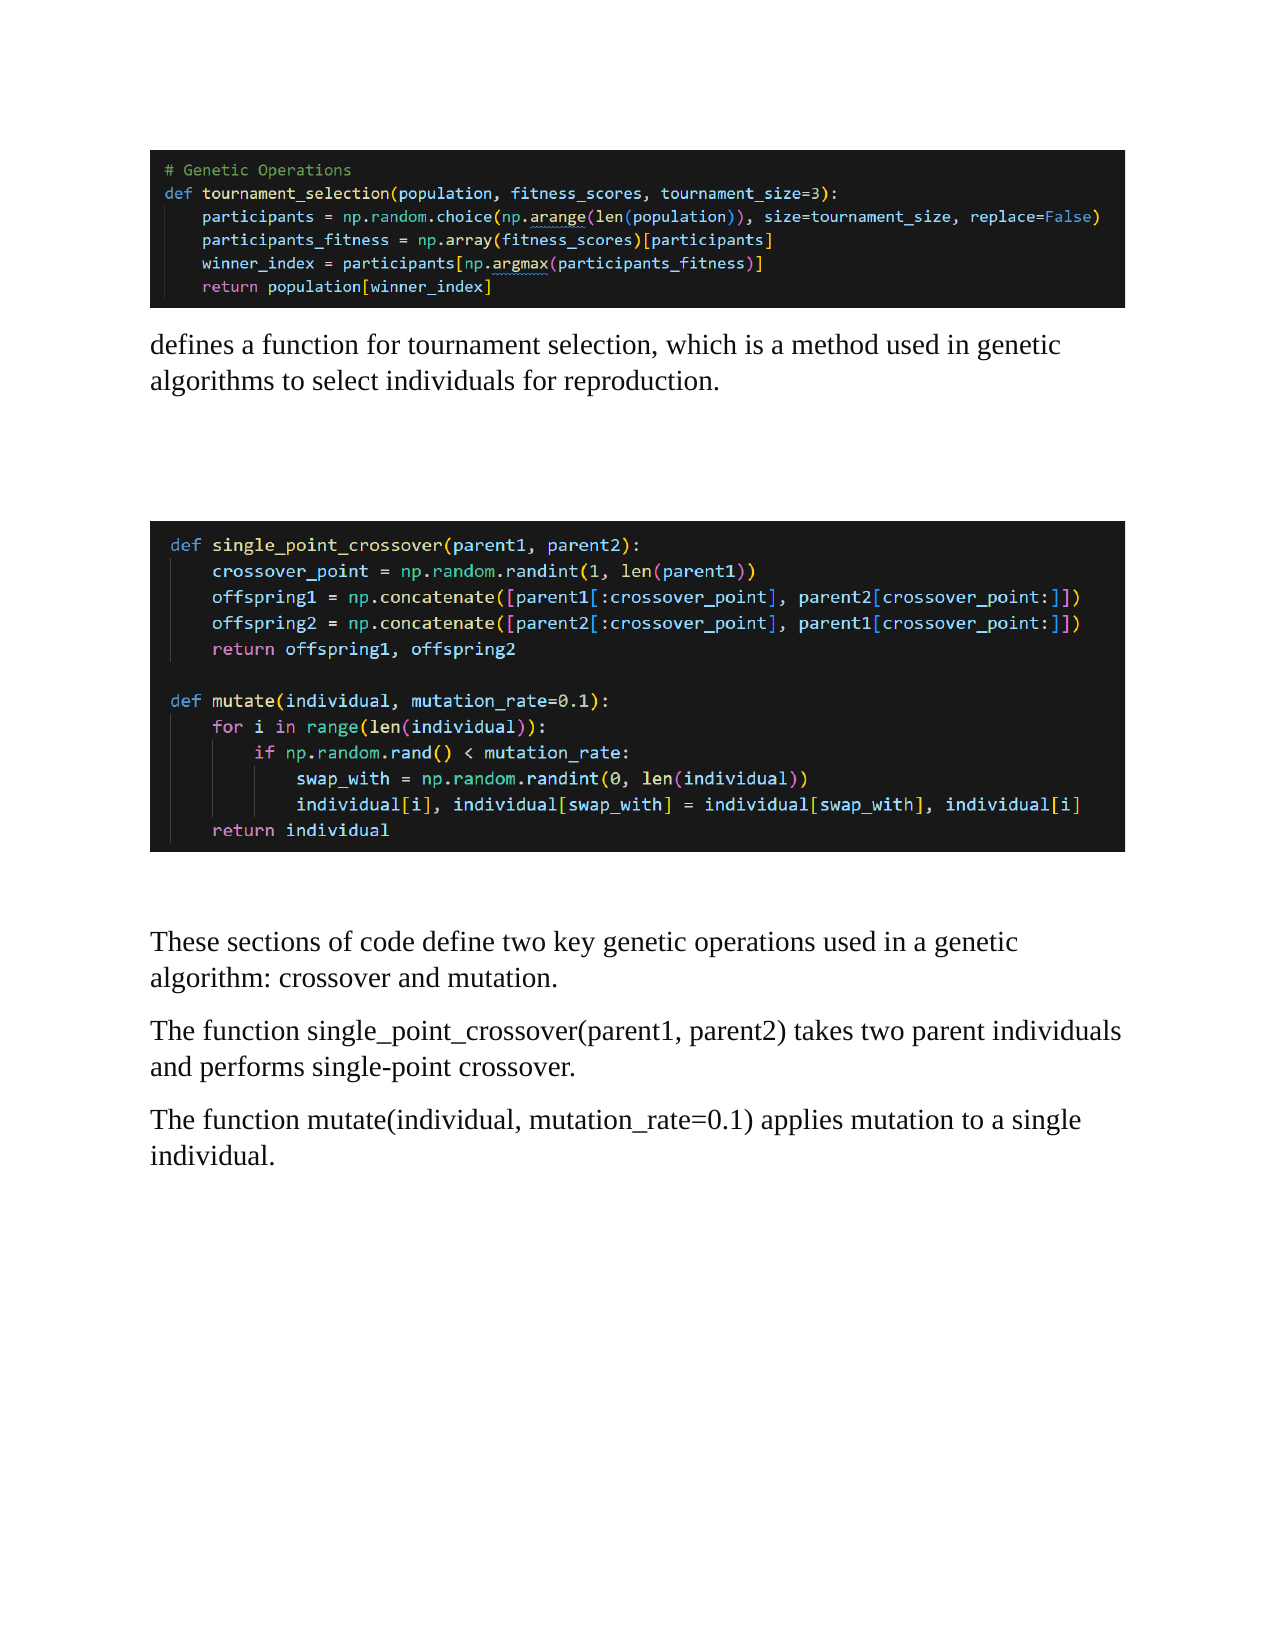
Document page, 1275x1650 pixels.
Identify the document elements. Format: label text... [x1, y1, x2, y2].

picture [150, 521, 1125, 852]
picture [150, 150, 1125, 308]
text The function mutate(individual, mutation_rate=0.1) applies mutation to a single individual. [150, 1102, 1125, 1171]
text defines a function for tournament selection, which is a method used in genetic algorithms to select individuals for reproduction. [150, 327, 1125, 397]
text The function single_point_crossover(parent1, parent2) takes two parent individuals and performs single-point crossover. [150, 1013, 1125, 1082]
text These sections of code define two key genetic operations used in a genetic algorithm: crossover and mutation. [150, 924, 1125, 993]
